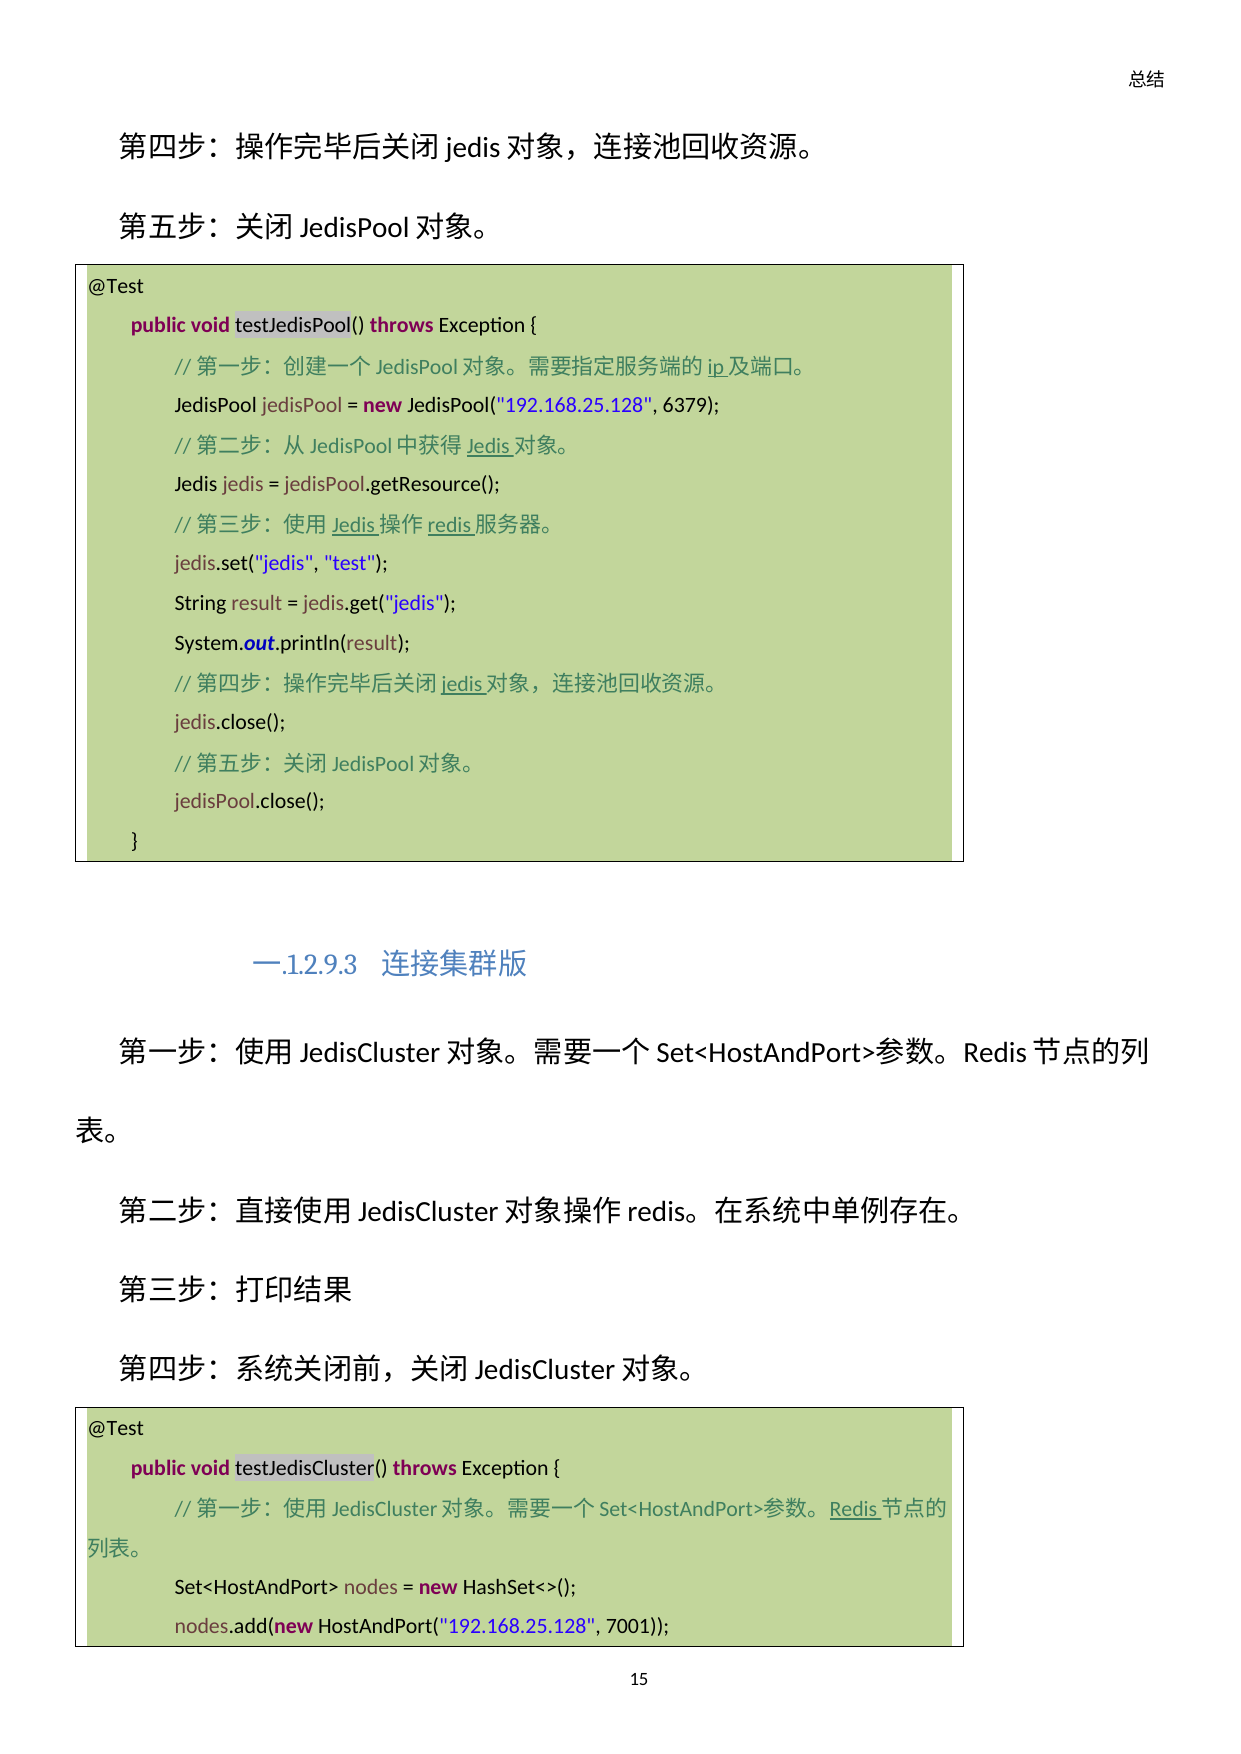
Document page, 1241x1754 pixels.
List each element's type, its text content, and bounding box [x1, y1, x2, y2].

text 第五步：关闭JedisPool对象。 [75, 185, 1165, 264]
text 第三步：打印结果 [75, 1248, 1165, 1327]
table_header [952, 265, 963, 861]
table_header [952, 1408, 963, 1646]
text 第四步：系统关闭前，关闭JedisCluster对象。 [75, 1327, 1165, 1407]
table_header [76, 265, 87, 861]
text 第二步：直接使用JedisCluster对象操作redis。在系统中单例存在。 [75, 1169, 1165, 1248]
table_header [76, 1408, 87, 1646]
subtitle 连接集群版 [252, 922, 1165, 1002]
text 第四步：操作完毕后关闭jedis对象，连接池回收资源。 [75, 106, 1165, 185]
text 第一步：使用JedisCluster对象。需要一个Set<HostAndPort>参数。Redis节点的列表。 [75, 1010, 1165, 1169]
